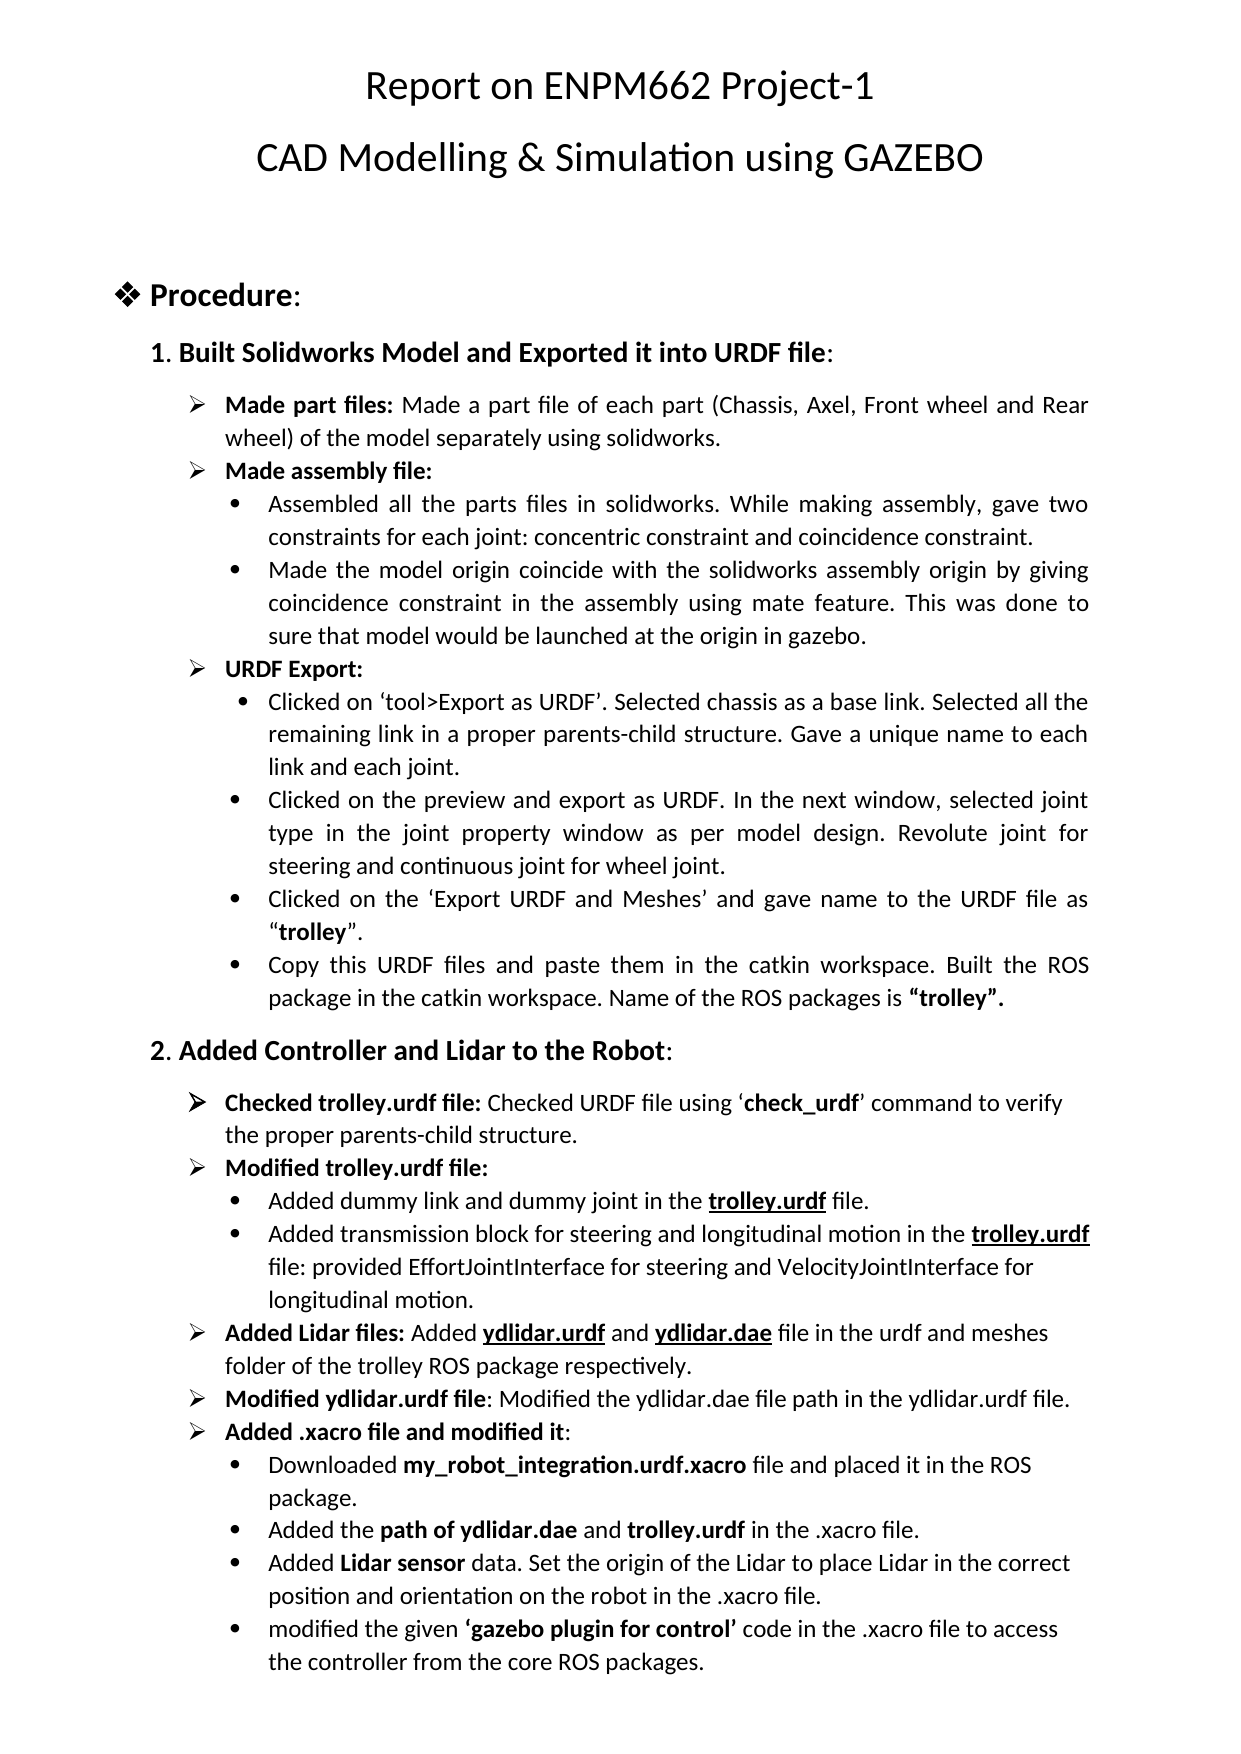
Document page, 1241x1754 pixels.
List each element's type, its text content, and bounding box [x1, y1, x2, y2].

list modified the given ‘gazebo plugin for control’ code in the .xacro file to access the controller from the core ROS packages. [231, 1613, 1090, 1677]
list Made assembly file: [187, 455, 1090, 486]
list Made part files: Made a part file of each part (Chassis, Axel, Front wheel and Rear wheel) of the model separately using solidworks. [187, 389, 1090, 453]
list Added Lidar files: Added ydlidar.urdf and ydlidar.dae file in the urdf and meshes folder of the trolley ROS package respectively. [187, 1317, 1090, 1381]
list Clicked on the preview and export as URDF. In the next window, selected joint type in the joint property window as per model design. Revolute joint for steering and continuous joint for wheel joint. [231, 784, 1090, 881]
list Added .xacro file and modified it: [187, 1416, 1090, 1446]
text 2. Added Controller and Lidar to the Robot: [150, 1032, 1090, 1067]
list Added Lidar sensor data. Set the origin of the Lidar to place Lidar in the correct position and orientation on the robot in the .xacro file. [231, 1547, 1090, 1611]
list Clicked on the ‘Export URDF and Meshes’ and gave name to the URDF file as “trolley”. [231, 883, 1090, 947]
list Modified ydlidar.urdf file: Modified the ydlidar.dae file path in the ydlidar.urdf file. [187, 1383, 1090, 1413]
list Added the path of ydlidar.dae and trolley.urdf in the .xacro file. [231, 1514, 1090, 1545]
list URDF Export: [187, 653, 1090, 683]
text Report on ENPM662 Project-1 [150, 59, 1090, 110]
list Added transmission block for steering and longitudinal motion in the trolley.urdf file: provided EffortJointInterface for steering and VelocityJointInterface for longitudinal motion. [231, 1218, 1090, 1315]
list Checked trolley.urdf file: Checked URDF file using ‘check_urdf’ command to verify the proper parents-child structure. [187, 1087, 1090, 1150]
text CAD Modelling & Simulation using GAZEBO [150, 131, 1090, 181]
list Modified trolley.urdf file: [187, 1152, 1090, 1183]
list Downloaded my_robot_integration.urdf.xacro file and placed it in the ROS package. [231, 1449, 1090, 1512]
list Clicked on ‘tool>Export as URDF’. Selected chassis as a base link. Selected all the remaining link in a proper parents-child structure. Gave a unique name to each link and each joint. [239, 686, 1090, 782]
list Added dummy link and dummy joint in the trolley.urdf file. [231, 1185, 1090, 1216]
list Made the model origin coincide with the solidworks assembly origin by giving coincidence constraint in the assembly using mate feature. This was done to sure that model would be launched at the origin in gazebo. [231, 554, 1090, 650]
list Procedure: [112, 274, 1090, 314]
list Copy this URDF files and paste them in the catkin workspace. Built the ROS package in the catkin workspace. Name of the ROS packages is “trolley”. [231, 949, 1090, 1012]
list Assembled all the parts files in solidworks. While making assembly, gave two constraints for each joint: concentric constraint and coincidence constraint. [231, 488, 1090, 552]
text 1. Built Solidworks Model and Exported it into URDF file: [150, 334, 1090, 370]
